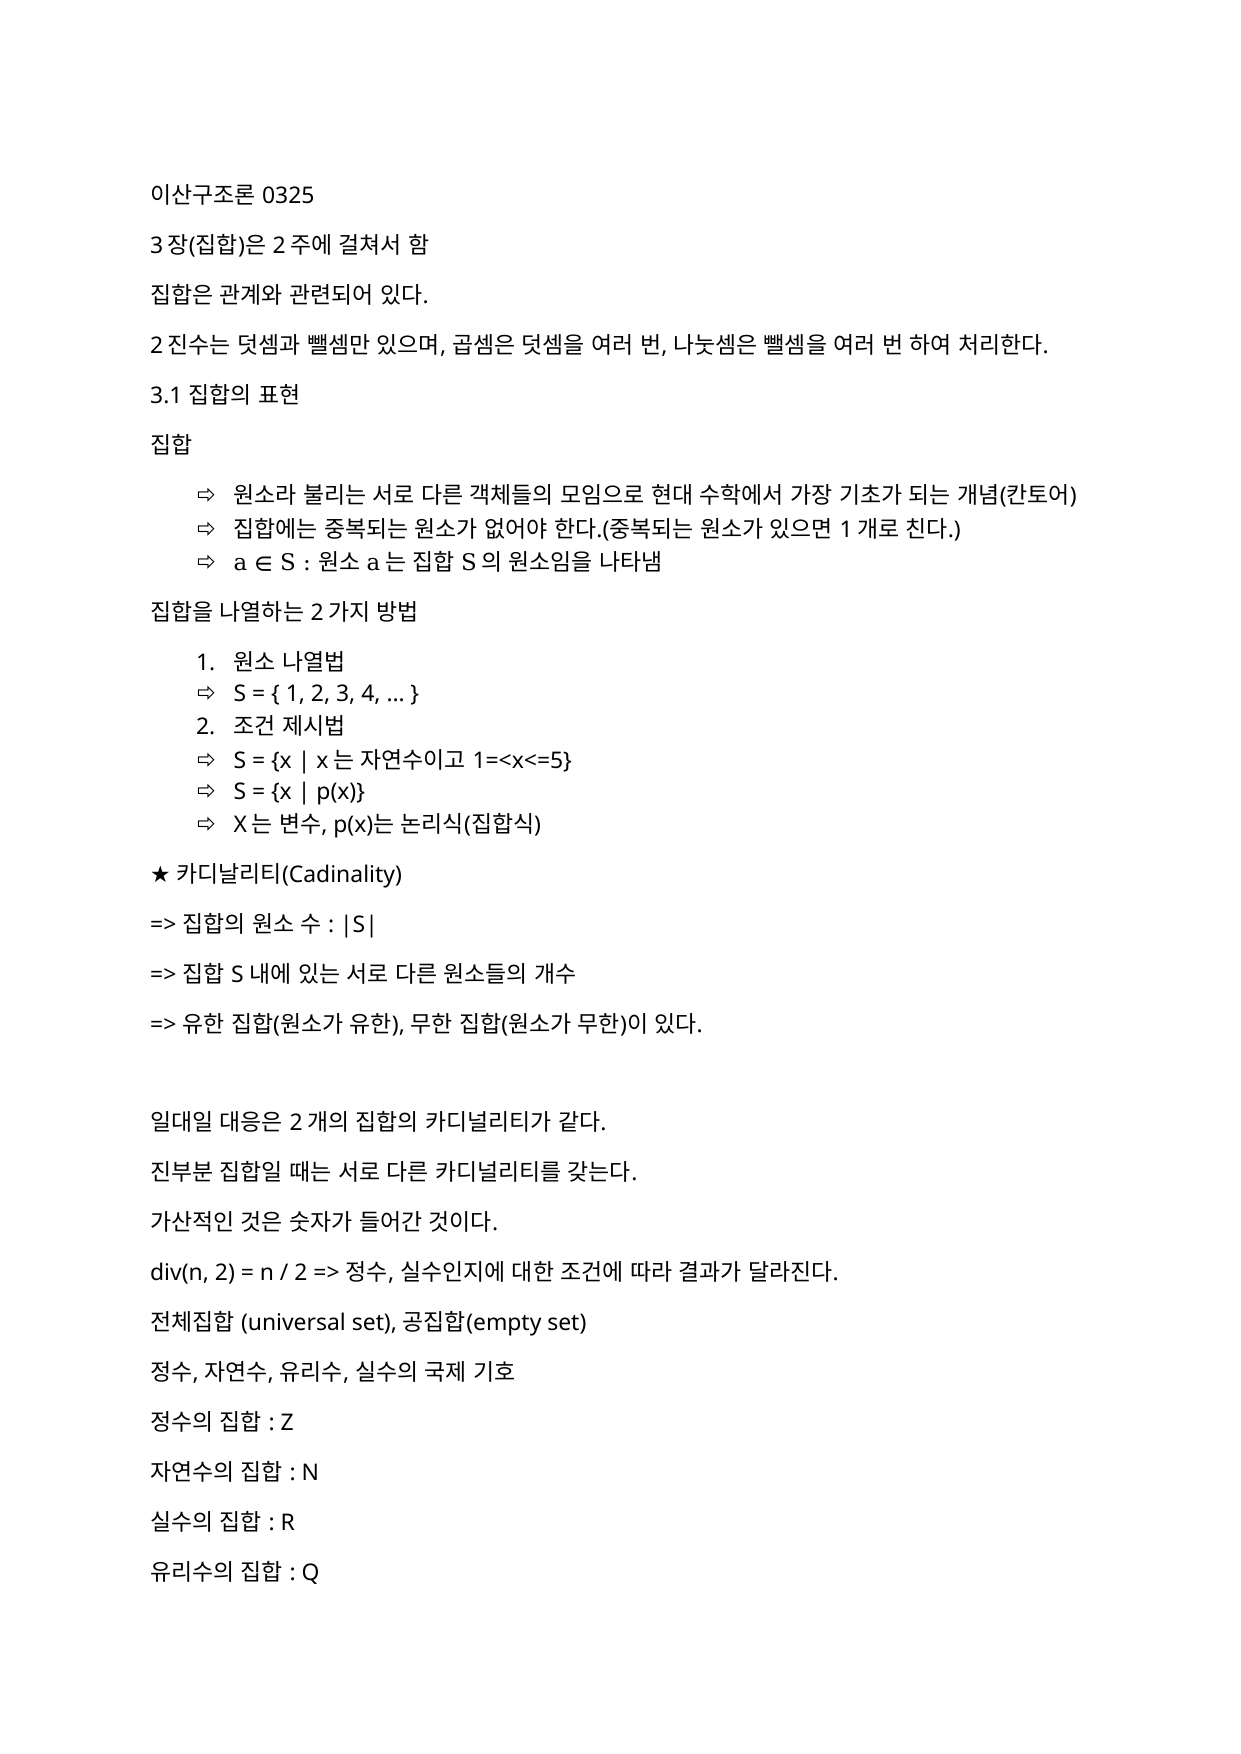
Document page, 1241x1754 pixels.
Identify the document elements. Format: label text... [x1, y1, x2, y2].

text 집합을 나열하는 2가지 방법 [150, 594, 1090, 627]
text 3장(집합)은 2주에 걸쳐서 함 [150, 227, 1090, 261]
text 진부분 집합일 때는 서로 다른 카디널리티를 갖는다. [150, 1154, 1090, 1187]
text => 집합 S 내에 있는 서로 다른 원소들의 개수 [150, 956, 1090, 989]
text 2진수는 덧셈과 뺄셈만 있으며, 곱셈은 덧셈을 여러 번, 나눗셈은 뺄셈을 여러 번 하여 처리한다. [150, 327, 1090, 361]
list 원소라 불리는 서로 다른 객체들의 모임으로 현대 수학에서 가장 기초가 되는 개념(칸토어) [196, 477, 1090, 510]
list 집합에는 중복되는 원소가 없어야 한다.(중복되는 원소가 있으면 1개로 친다.) [196, 510, 1090, 544]
list S = { 1, 2, 3, 4, … } [196, 677, 1090, 708]
text 3.1 집합의 표현 [150, 377, 1090, 411]
text div(n, 2) = n / 2 => 정수, 실수인지에 대한 조건에 따라 결과가 달라진다. [150, 1254, 1090, 1287]
text 자연수의 집합 : N [150, 1454, 1090, 1487]
text 일대일 대응은 2개의 집합의 카디널리티가 같다. [150, 1104, 1090, 1137]
list 조건 제시법 [196, 708, 1090, 742]
text 집합은 관계와 관련되어 있다. [150, 277, 1090, 311]
text 정수, 자연수, 유리수, 실수의 국제 기호 [150, 1354, 1090, 1387]
text => 집합의 원소 수 : |S| [150, 906, 1090, 939]
text => 유한 집합(원소가 유한), 무한 집합(원소가 무한)이 있다. [150, 1006, 1090, 1039]
text 집합 [150, 427, 1090, 460]
list 원소 나열법 [196, 644, 1090, 677]
list X는 변수, p(x)는 논리식(집합식) [196, 806, 1090, 839]
text 유리수의 집합 : Q [150, 1554, 1090, 1587]
text ★ 카디날리티(Cadinality) [150, 856, 1090, 889]
list S = {x | p(x)} [196, 775, 1090, 806]
text 전체집합 (universal set), 공집합(empty set) [150, 1304, 1090, 1337]
list a ∈ S : 원소 a는 집합 S의 원소임을 나타냄 [196, 544, 1090, 577]
text 가산적인 것은 숫자가 들어간 것이다. [150, 1204, 1090, 1237]
list S = {x | x는 자연수이고 1=<x<=5} [196, 742, 1090, 775]
text 정수의 집합 : Z [150, 1404, 1090, 1437]
text 이산구조론 0325 [150, 177, 1090, 211]
text 실수의 집합 : R [150, 1504, 1090, 1537]
